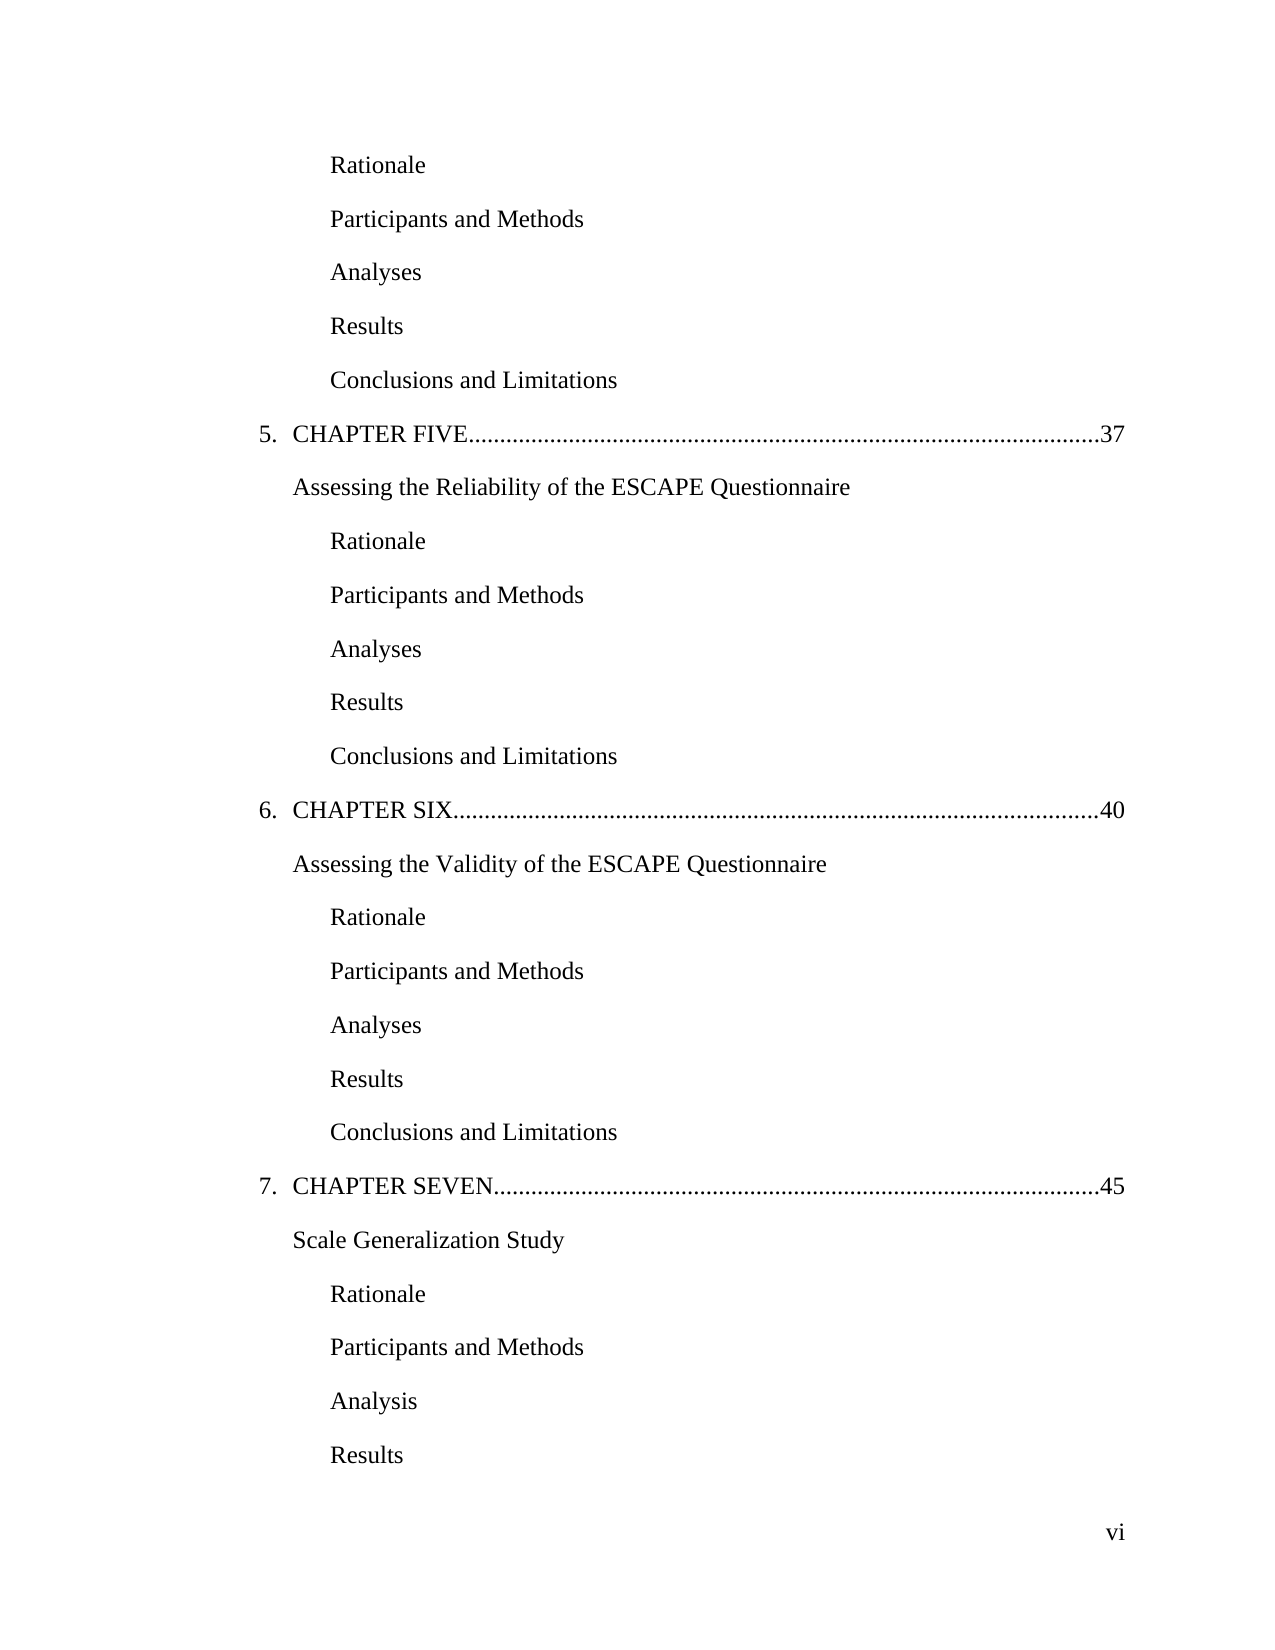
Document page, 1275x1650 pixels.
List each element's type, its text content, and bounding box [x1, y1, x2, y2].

text Assessing the Reliability of the ESCAPE Questionnaire [292, 472, 1125, 501]
text Rationale [292, 1279, 1125, 1307]
text Analyses [292, 1010, 1125, 1039]
text Analyses [292, 634, 1125, 662]
text Results [292, 687, 1125, 716]
text Participants and Methods [292, 580, 1125, 609]
text Participants and Methods [292, 204, 1125, 232]
list Chapter seven 45 [277, 1171, 1125, 1200]
text Rationale [292, 526, 1125, 555]
list chapter six 40 [277, 795, 1125, 824]
text Analyses [292, 257, 1125, 286]
text Assessing the Validity of the ESCAPE Questionnaire [292, 849, 1125, 877]
list Chapter five 37 [277, 419, 1125, 447]
text Participants and Methods [292, 1332, 1125, 1361]
text Conclusions and Limitations [292, 1117, 1125, 1146]
text Participants and Methods [292, 956, 1125, 985]
text Analysis [292, 1386, 1125, 1415]
text Results [292, 1064, 1125, 1092]
text Conclusions and Limitations [292, 365, 1125, 394]
text Scale Generalization Study [292, 1225, 1125, 1254]
text Rationale [292, 150, 1125, 179]
text Conclusions and Limitations [292, 741, 1125, 770]
text Results [292, 311, 1125, 340]
text Rationale [292, 902, 1125, 931]
text Results [292, 1440, 1125, 1469]
